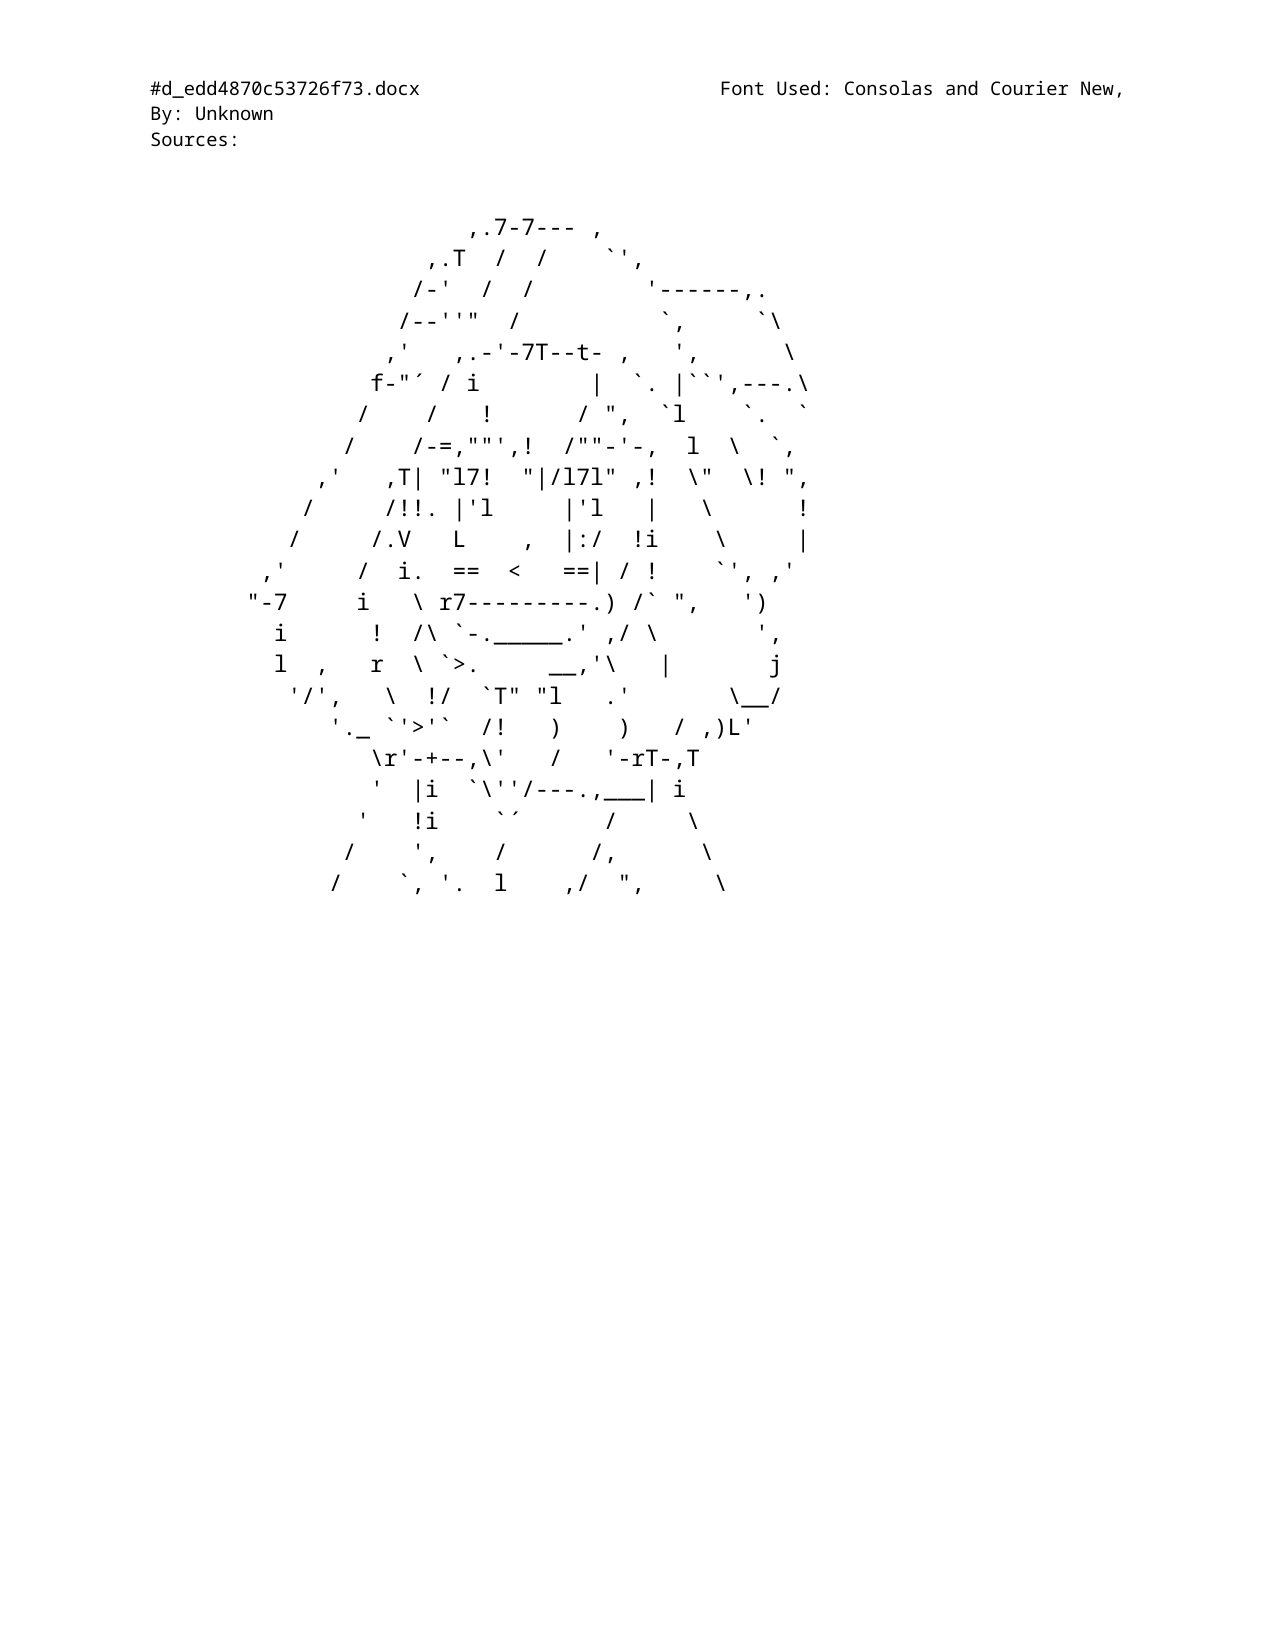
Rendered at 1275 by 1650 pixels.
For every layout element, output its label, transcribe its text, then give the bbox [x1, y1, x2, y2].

text /--''" / `, `\ [150, 304, 1125, 336]
text l , r \ `>. __,'\ | j [150, 648, 1125, 679]
text / ', / /, \ [150, 836, 1125, 867]
text ,' / i. == < ==| / ! `', ,' [150, 554, 1125, 586]
text ' !i `´ / \ [150, 804, 1125, 836]
text ,' ,T| "l7! "|/l7l" ,! \" \! ", [150, 461, 1125, 492]
text ' |i `\''/---.,___| i [150, 773, 1125, 804]
text i ! /\ `-._____.' ,/ \ ', [150, 617, 1125, 648]
text / / ! / ", `l `. ` [150, 398, 1125, 429]
text '._ `'>'` /! ) ) / ,)L' [150, 711, 1125, 742]
text / `, '. l ,/ ", \ [150, 867, 1125, 898]
text "-7 i \ r7---------.) /` ", ') [150, 586, 1125, 617]
text /-' / / '------,. [150, 273, 1125, 304]
text / /.V L , |:/ !i \ | [150, 523, 1125, 554]
text / /-=,""',! /""-'-, l \ `, [150, 429, 1125, 461]
text / /!!. |'l |'l | \ ! [150, 492, 1125, 523]
text \r'-+--,\' / '-rT-,T [150, 742, 1125, 773]
text f-"´ / i | `. |``',---.\ [150, 367, 1125, 398]
text ,' ,.-'-7T--t- , ', \ [150, 336, 1125, 367]
text ,.7-7--- , [150, 211, 1125, 242]
text ,.T / / `', [150, 242, 1125, 273]
text '/', \ !/ `T" "l .' \__/ [150, 679, 1125, 711]
